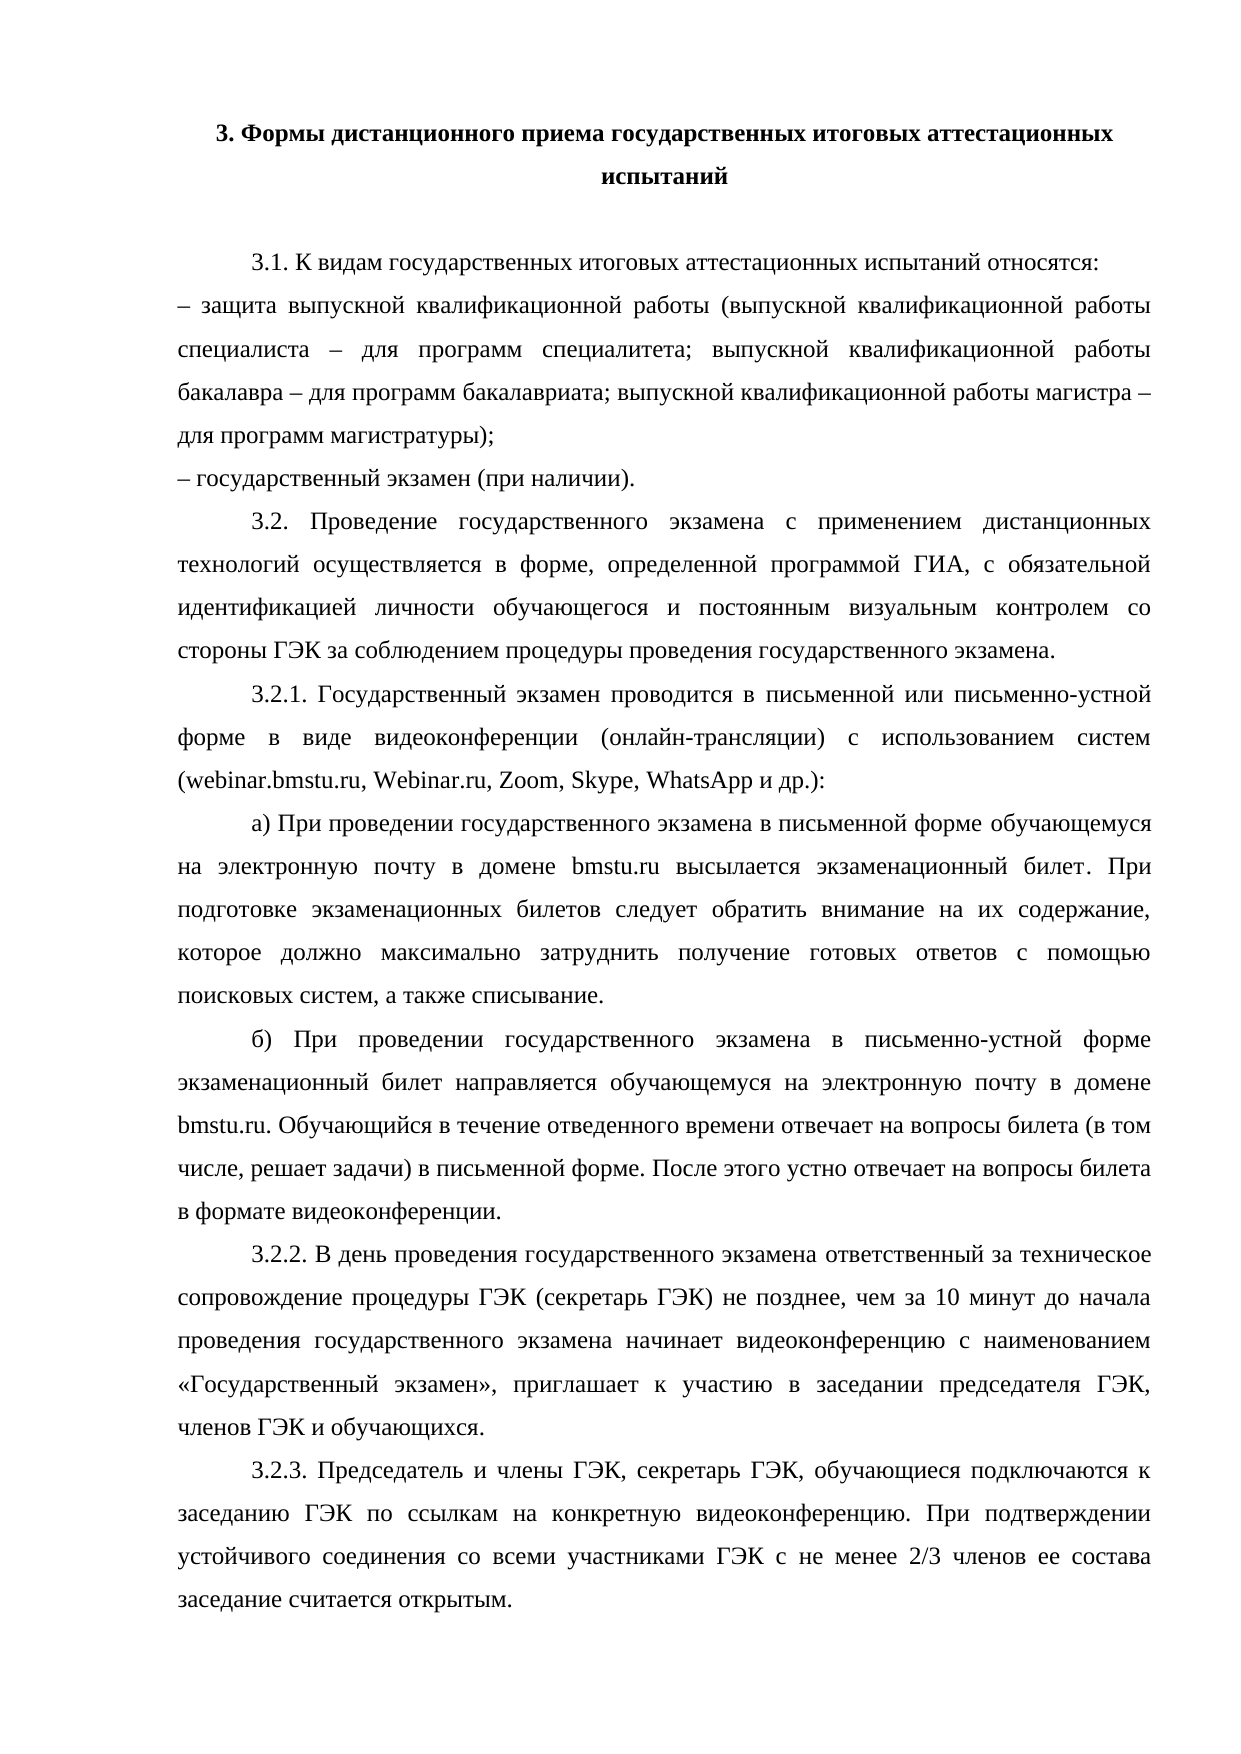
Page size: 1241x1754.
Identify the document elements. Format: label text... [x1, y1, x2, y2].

text 3.1. К видам государственных итоговых аттестационных испытаний относятся: [177, 247, 1152, 276]
list а) При проведении государственного экзамена в письменной форме обучающемуся на электронную почту в домене bmstu.ru высылается экзаменационный билет. При подготовке экзаменационных билетов следует обратить внимание на их содержание, которое должно максимально затруднить получение готовых ответов с помощью поисковых систем, а также списывание. [177, 808, 1152, 1009]
text 3.2.2. В день проведения государственного экзамена ответственный за техническое сопровождение процедуры ГЭК (секретарь ГЭК) не позднее, чем за 10 минут до начала проведения государственного экзамена начинает видеоконференцию с наименованием «Государственный экзамен», приглашает к участию в заседании председателя ГЭК, членов ГЭК и обучающихся. [177, 1239, 1152, 1441]
text 3. Формы дистанционного приема государственных итоговых аттестационных испытаний [177, 118, 1152, 190]
list 3.2.1. Государственный экзамен проводится в письменной или письменно-устной форме в виде видеоконференции (онлайн-трансляции) с использованием систем (webinar.bmstu.ru, Webinar.ru, Zoom, Skype, WhatsApp и др.): [177, 679, 1152, 794]
text б) При проведении государственного экзамена в письменно-устной форме экзаменационный билет направляется обучающемуся на электронную почту в домене bmstu.ru. Обучающийся в течение отведенного времени отвечает на вопросы билета (в том числе, решает задачи) в письменной форме. После этого устно отвечает на вопросы билета в формате видеоконференции. [177, 1024, 1152, 1225]
text 3.2. Проведение государственного экзамена с применением дистанционных технологий осуществляется в форме, определенной программой ГИА, с обязательной идентификацией личности обучающегося и постоянным визуальным контролем со стороны ГЭК за соблюдением процедуры проведения государственного экзамена. [177, 506, 1152, 664]
text – государственный экзамен (при наличии). [177, 463, 1152, 492]
text 3.2.3. Председатель и члены ГЭК, секретарь ГЭК, обучающиеся подключаются к заседанию ГЭК по ссылкам на конкретную видеоконференцию. При подтверждении устойчивого соединения со всеми участниками ГЭК с не менее 2/3 членов ее состава заседание считается открытым. [177, 1455, 1152, 1613]
text – защита выпускной квалификационной работы (выпускной квалификационной работы специалиста – для программ специалитета; выпускной квалификационной работы бакалавра – для программ бакалавриата; выпускной квалификационной работы магистра – для программ магистратуры); [177, 291, 1152, 449]
